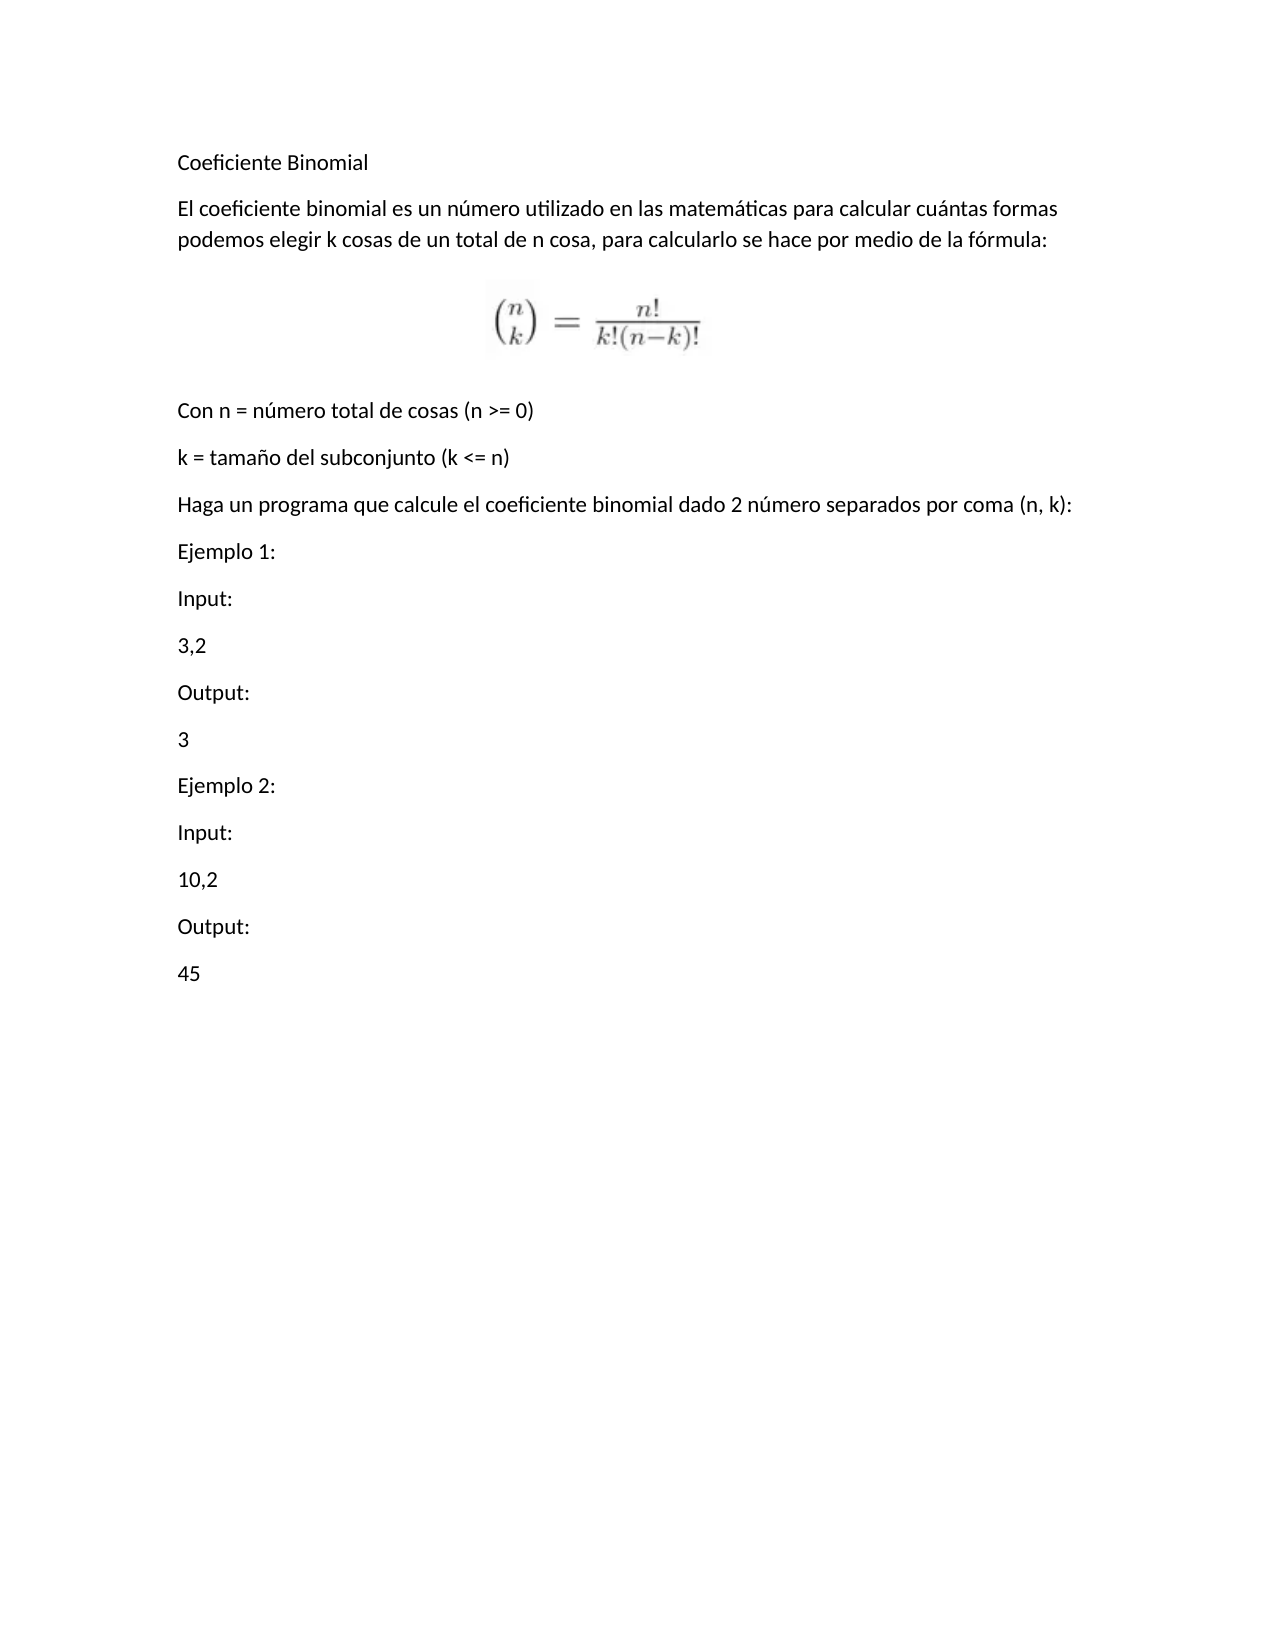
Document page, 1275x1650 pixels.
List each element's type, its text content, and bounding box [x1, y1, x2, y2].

text El coeficiente binomial es un número utilizado en las matemáticas para calcular cuántas formas podemos elegir k cosas de un total de n cosa, para calcularlo se hace por medio de la fórmula: [177, 194, 1098, 253]
text Con n = número total de cosas (n >= 0) [177, 397, 1098, 425]
text 45 [177, 959, 1098, 987]
text Ejemplo 2: [177, 772, 1098, 800]
text Ejemplo 1: [177, 537, 1098, 565]
text Output: [177, 678, 1098, 706]
text Input: [177, 584, 1098, 612]
text Coeficiente Binomial [177, 148, 1098, 176]
text 3 [177, 725, 1098, 753]
text 3,2 [177, 631, 1098, 659]
text Input: [177, 818, 1098, 847]
text k = tamaño del subconjunto (k <= n) [177, 443, 1098, 472]
picture [472, 271, 743, 378]
text 10,2 [177, 865, 1098, 893]
text Output: [177, 912, 1098, 940]
text Haga un programa que calcule el coeficiente binomial dado 2 número separados por coma (n, k): [177, 490, 1098, 518]
